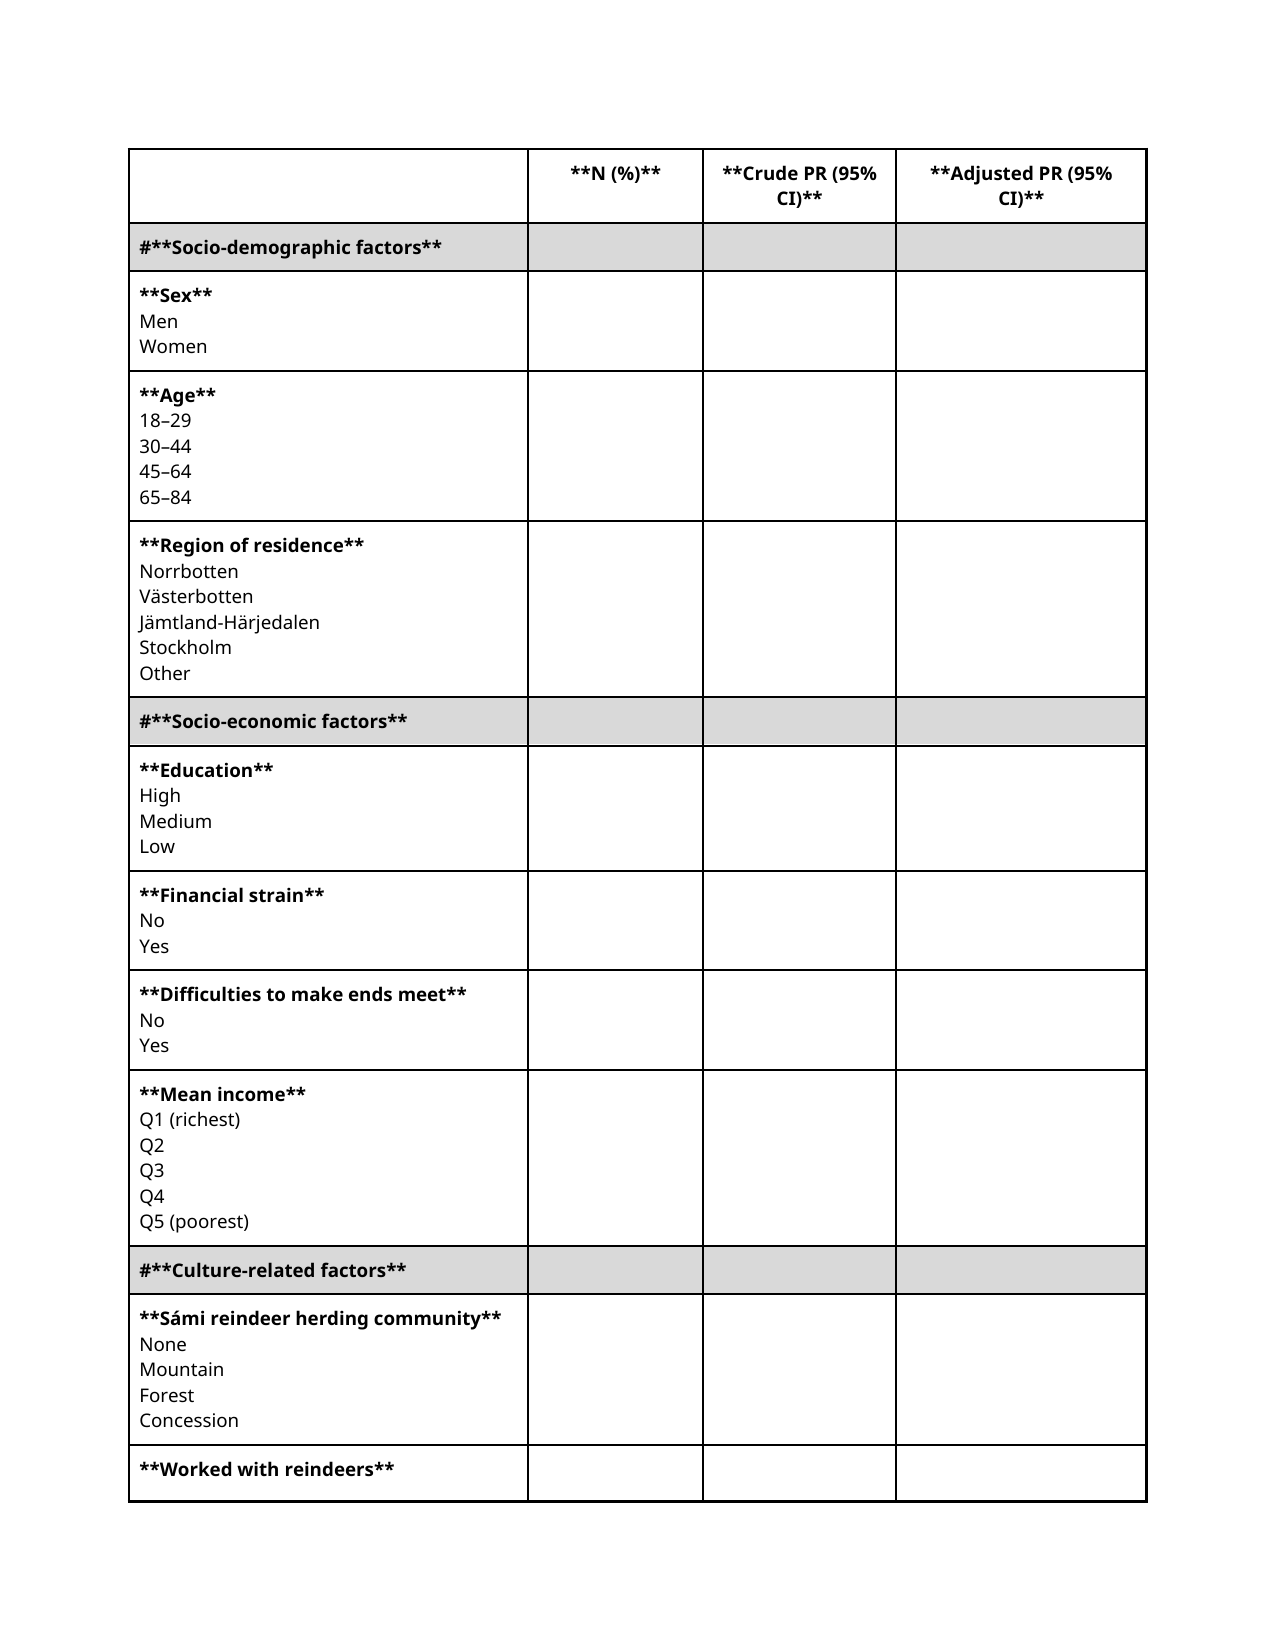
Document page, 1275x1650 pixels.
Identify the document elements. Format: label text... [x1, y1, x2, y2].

table_cell [704, 272, 895, 369]
table_cell [704, 698, 895, 744]
table_cell [897, 1446, 1145, 1500]
table_cell [704, 372, 895, 520]
table_cell **Region of residence** Norrbotten Västerbotten Jämtland-Härjedalen Stockholm Other [130, 522, 527, 696]
table_cell [897, 1247, 1145, 1293]
table_cell [704, 224, 895, 270]
table_cell [529, 1247, 702, 1293]
table_cell **Sámi reindeer herding community** None Mountain Forest Concession [130, 1295, 527, 1443]
table_cell [704, 522, 895, 696]
table_cell **Financial strain** No Yes [130, 872, 527, 969]
table_cell **Education** High Medium Low [130, 747, 527, 869]
table_cell [529, 272, 702, 369]
table_cell **Sex** Men Women [130, 272, 527, 369]
table_header **Adjusted PR (95% CI)** [897, 150, 1145, 222]
table_cell [529, 372, 702, 520]
table_cell [529, 522, 702, 696]
table_cell #**Culture-related factors** [130, 1247, 527, 1293]
table_cell [529, 698, 702, 744]
table_cell [897, 224, 1145, 270]
table_cell [897, 1295, 1145, 1443]
table_cell [529, 1071, 702, 1244]
table_cell [897, 372, 1145, 520]
table_cell [704, 971, 895, 1068]
table_cell [529, 224, 702, 270]
table_cell [897, 522, 1145, 696]
table_header **Crude PR (95% CI)** [704, 150, 895, 222]
table_cell [529, 1295, 702, 1443]
table_cell **Age** 18–29 30–44 45–64 65–84 [130, 372, 527, 520]
table_cell [529, 971, 702, 1068]
table_cell [529, 872, 702, 969]
table_cell [897, 1071, 1145, 1244]
table_cell [704, 747, 895, 869]
table_cell [897, 747, 1145, 869]
table_cell [529, 747, 702, 869]
table_cell **Difficulties to make ends meet** No Yes [130, 971, 527, 1068]
table_cell [897, 971, 1145, 1068]
table_cell [704, 872, 895, 969]
table_cell [529, 1446, 702, 1500]
table_cell [897, 272, 1145, 369]
table_cell [897, 698, 1145, 744]
table_header [130, 150, 527, 222]
table_cell [897, 872, 1145, 969]
table_cell [704, 1446, 895, 1500]
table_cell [130, 1446, 527, 1500]
table_cell [704, 1247, 895, 1293]
table_cell #**Socio-demographic factors** [130, 224, 527, 270]
table_cell [704, 1295, 895, 1443]
table_cell #**Socio-economic factors** [130, 698, 527, 744]
table_header **N (%)** [529, 150, 702, 222]
table_cell [704, 1071, 895, 1244]
table_cell **Mean income** Q1 (richest) Q2 Q3 Q4 Q5 (poorest) [130, 1071, 527, 1244]
